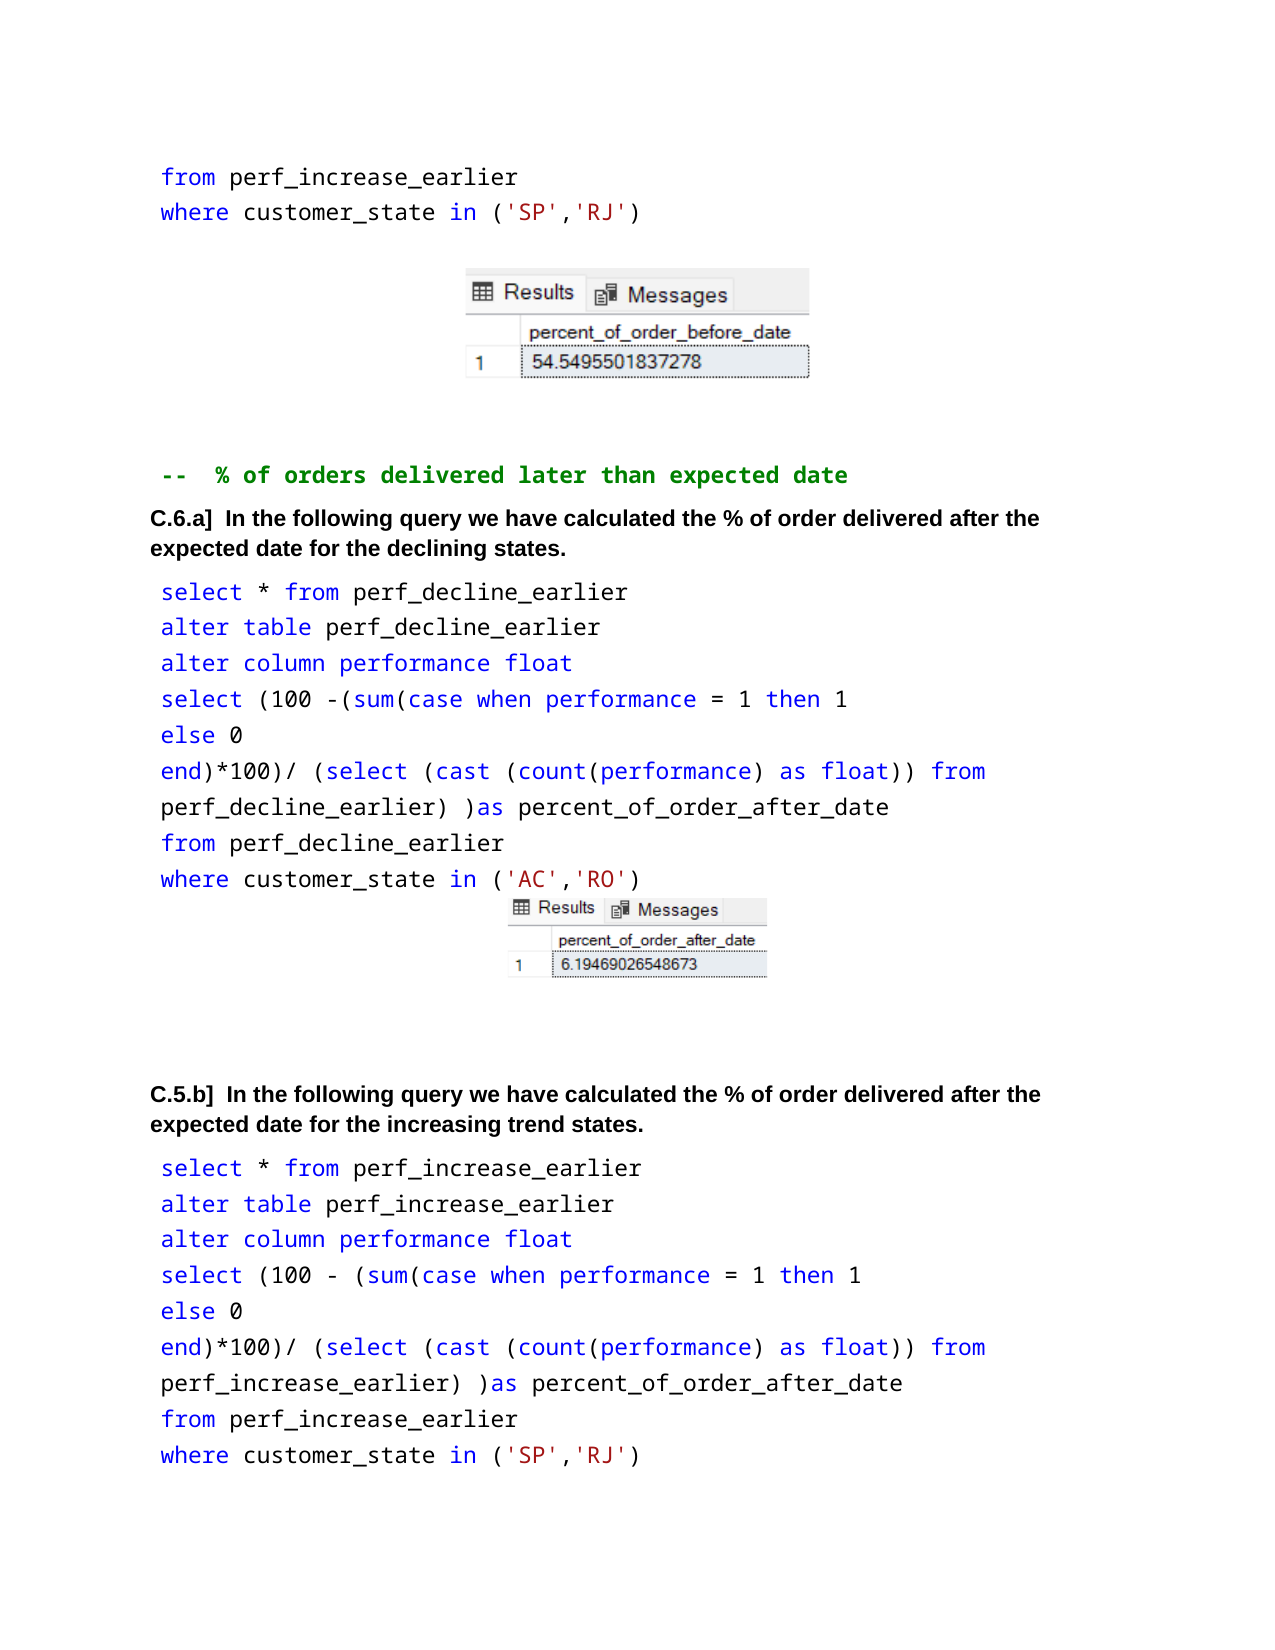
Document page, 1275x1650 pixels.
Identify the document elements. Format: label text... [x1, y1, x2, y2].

picture [507, 898, 768, 1002]
text C.5.b] In the following query we have calculated the % of order delivered after the expected date for the increasing trend states. [150, 1081, 1125, 1137]
table_header -- % of orders delivered later than expected date [150, 449, 1125, 504]
table_header select * from perf_decline_earlier alter table perf_decline_earlier alter column performance float select (100 -(sum(case when performance = 1 then 1 else 0 end)*100)/ (select (cast (count(performance) as float)) from perf_decline_earlier) )as percent_of_order_after_date from perf_decline_earlier where customer_state in ('AC','RO') [150, 565, 1125, 1051]
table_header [150, 1141, 1125, 1484]
picture [465, 268, 810, 405]
text C.6.a] In the following query we have calculated the % of order delivered after the expected date for the declining states. [150, 504, 1125, 561]
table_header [150, 150, 1125, 418]
